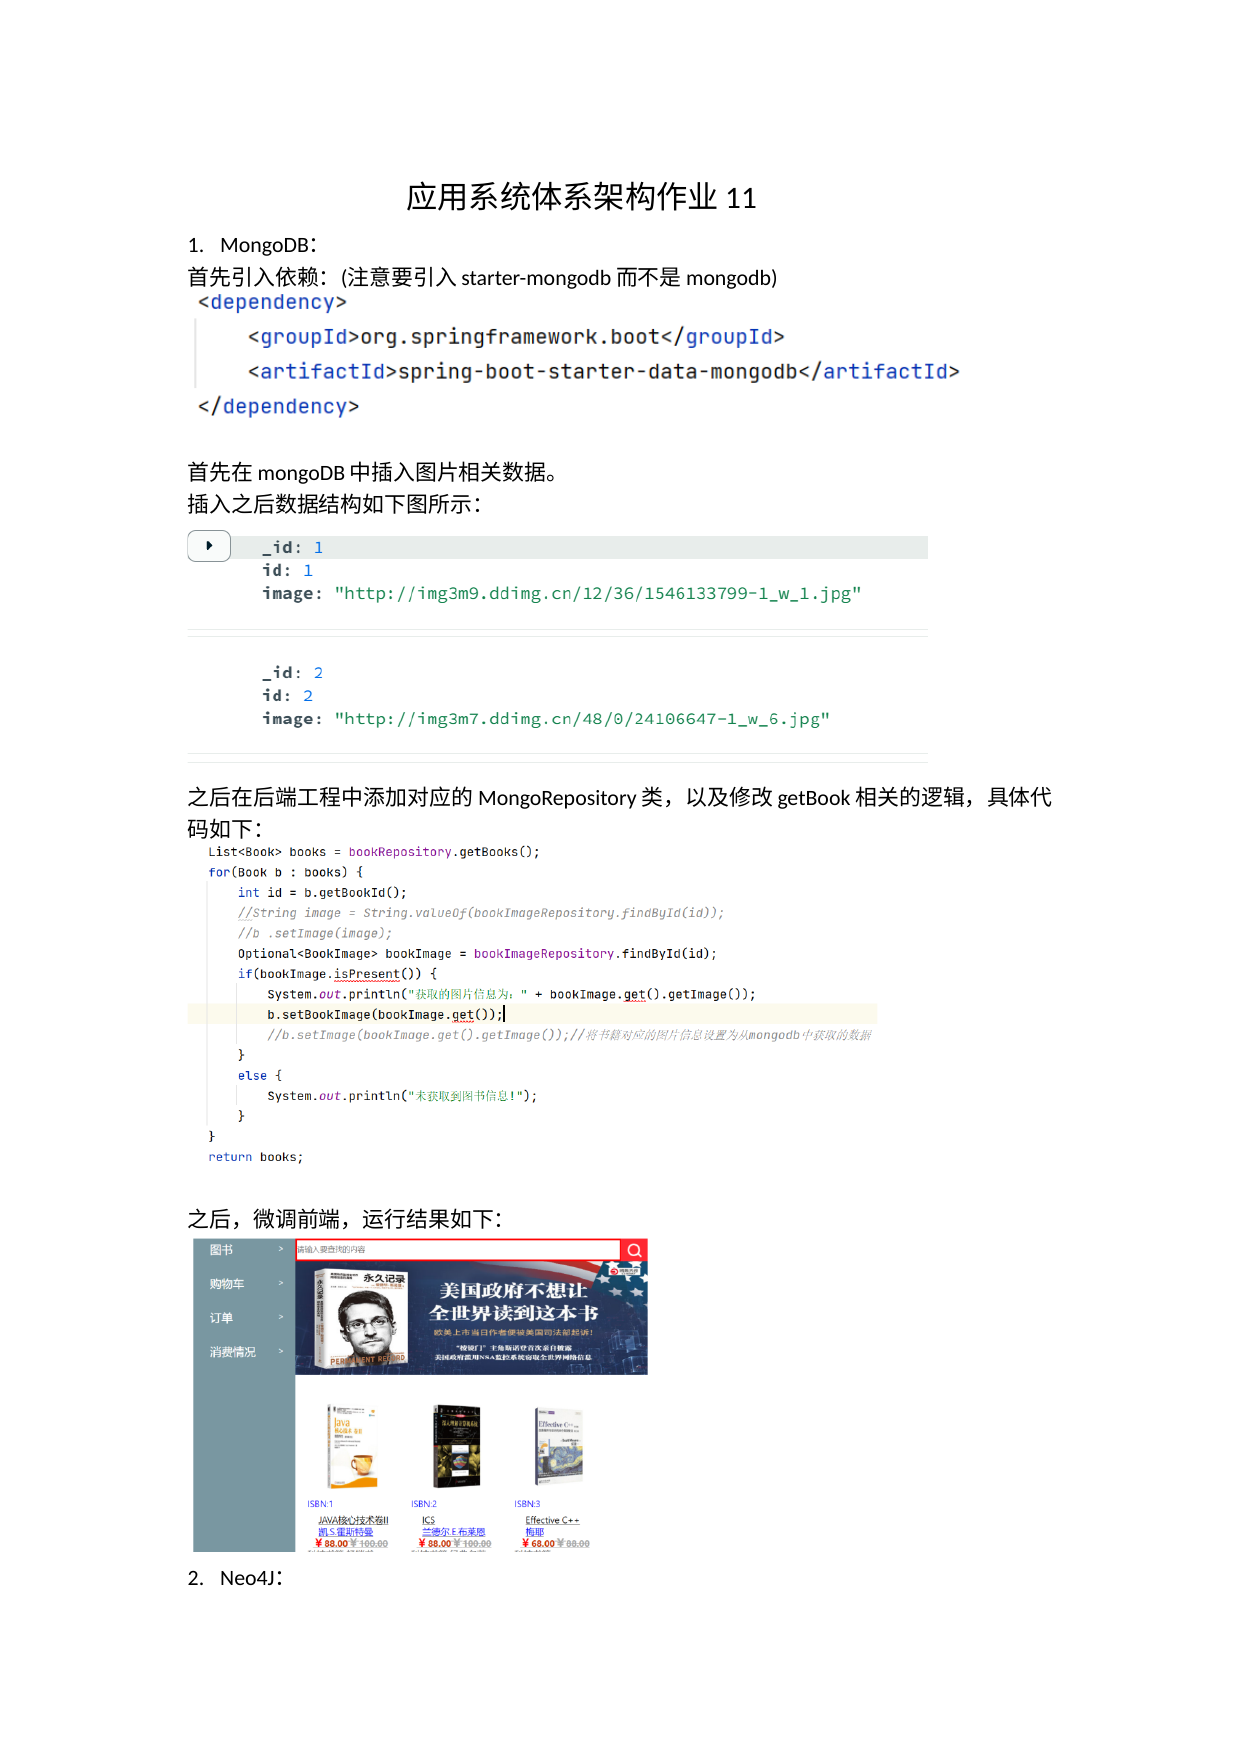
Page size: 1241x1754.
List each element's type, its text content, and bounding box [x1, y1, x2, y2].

picture [187, 1234, 649, 1552]
list 首先引入依赖：(注意要引入starter-mongodb而不是mongodb) [187, 259, 1053, 292]
picture [187, 844, 878, 1172]
list 插入之后数据结构如下图所示： [187, 487, 1053, 519]
picture [187, 292, 973, 425]
list Neo4J： [187, 1559, 1053, 1592]
list 之后，微调前端，运行结果如下： [187, 1202, 1053, 1234]
text 应用系统体系架构作业11 [362, 162, 1053, 227]
list MongoDB： [187, 227, 1053, 259]
picture [187, 519, 928, 766]
list 之后在后端工程中添加对应的MongoRepository类，以及修改getBook相关的逻辑，具体代码如下： [187, 779, 1053, 844]
list 首先在mongoDB中插入图片相关数据。 [187, 454, 1053, 487]
